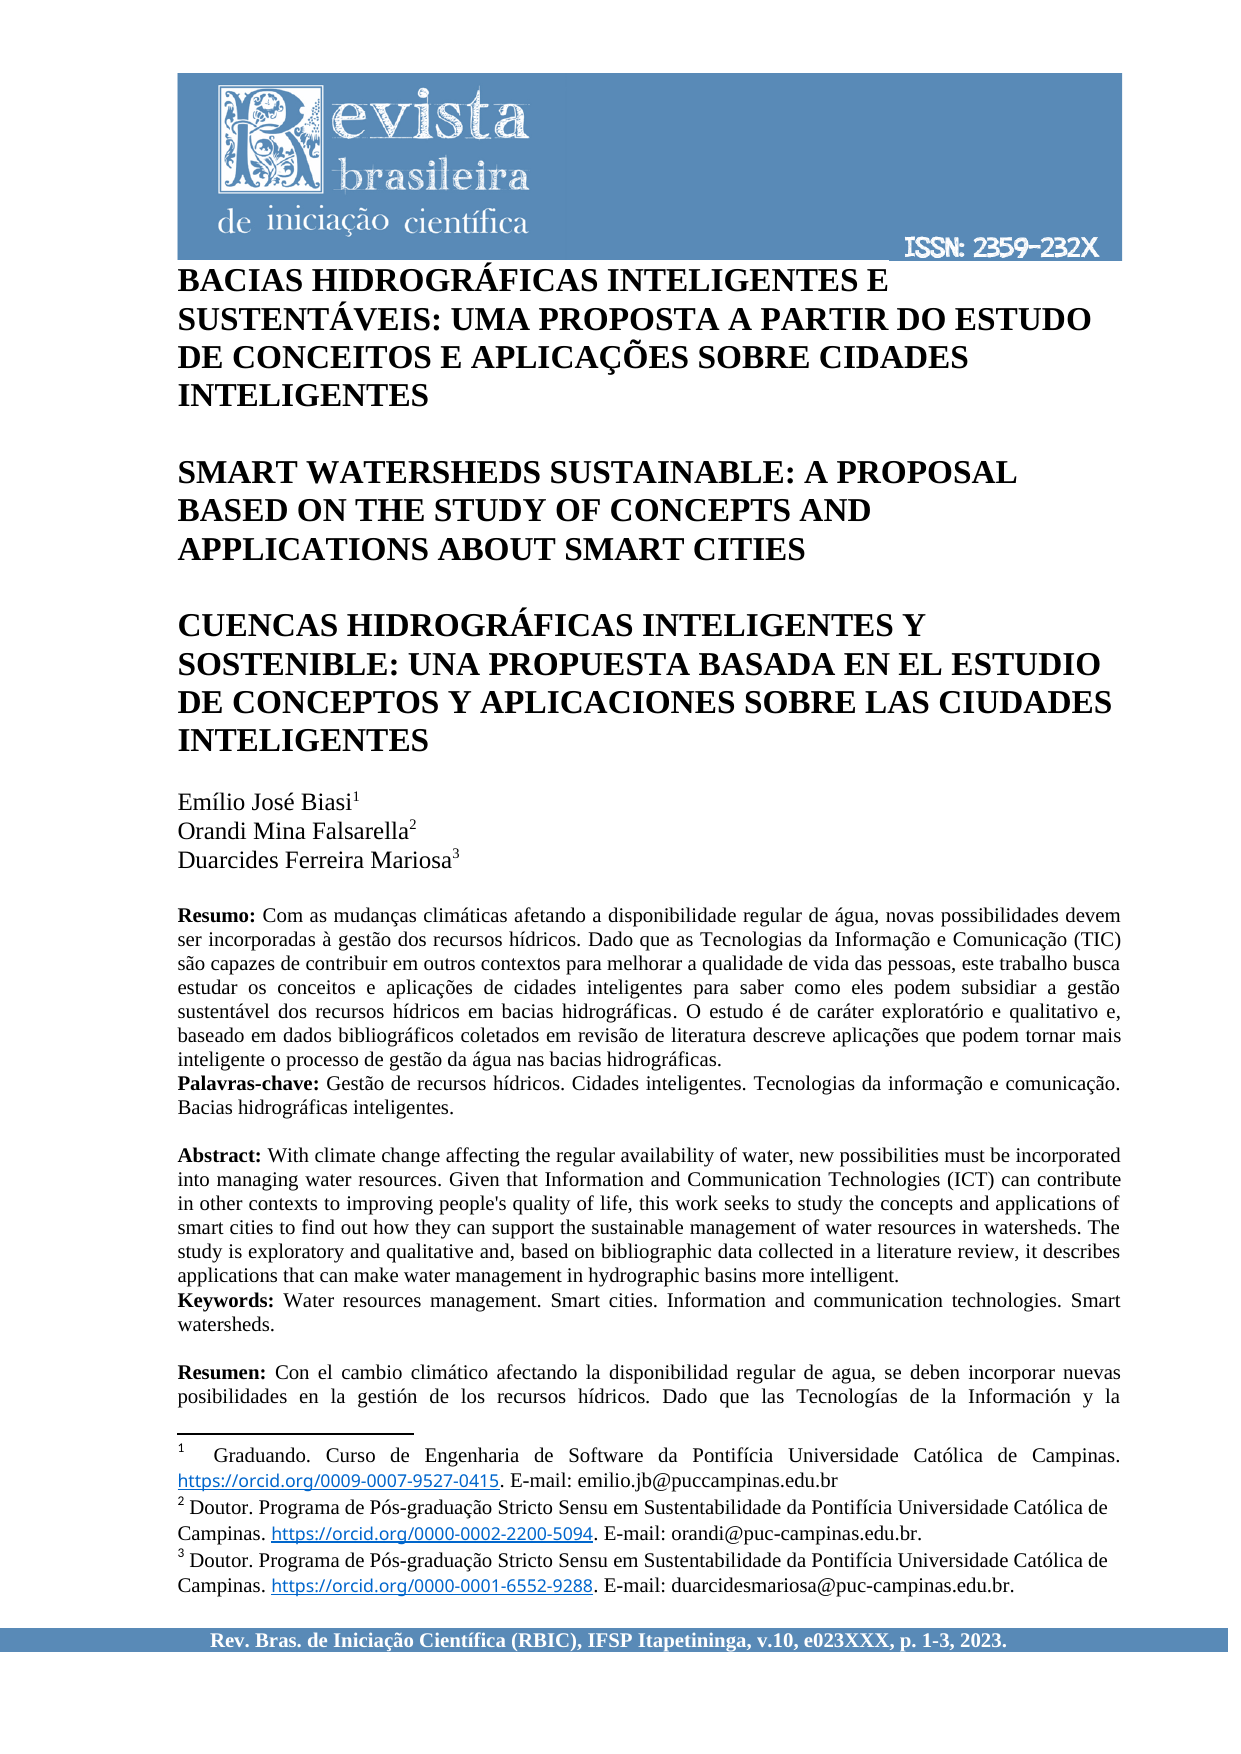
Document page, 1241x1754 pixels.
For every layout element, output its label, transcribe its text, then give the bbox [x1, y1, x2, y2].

text Palavras-chave: Gestão de recursos hídricos. Cidades inteligentes. Tecnologias da informação e comunicação. Bacias hidrográficas inteligentes. [177, 1071, 1122, 1119]
picture [177, 73, 1123, 261]
text Orandi Mina Falsarella [177, 816, 1122, 845]
text Emílio José Biasi [177, 787, 1122, 816]
text Keywords: Water resources management. Smart cities. Information and communication technologies. Smart watersheds. [177, 1287, 1122, 1336]
text BACIAS HIDROGRÁFICAS INTELIGENTES E SUSTENTÁVEIS: UMA PROPOSTA A PARTIR DO ESTUDO DE CONCEITOS E APLICAÇÕES SOBRE CIDADES INTELIGENTES [429, 261, 1122, 414]
text Abstract: With climate change affecting the regular availability of water, new possibilities must be incorporated into managing water resources. Given that Information and Communication Technologies (ICT) can contribute in other contexts to improving people's quality of life, this work seeks to study the concepts and applications of smart cities to find out how they can support the sustainable management of water resources in watersheds. The study is exploratory and qualitative and, based on bibliographic data collected in a literature review, it describes applications that can make water management in hydrographic basins more intelligent. [177, 1143, 1122, 1287]
text Resumo: Com as mudanças climáticas afetando a disponibilidade regular de água, novas possibilidades devem ser incorporadas à gestão dos recursos hídricos. Dado que as Tecnologias da Informação e Comunicação (TIC) são capazes de contribuir em outros contextos para melhorar a qualidade de vida das pessoas, este trabalho busca estudar os conceitos e aplicações de cidades inteligentes para saber como eles podem subsidiar a gestão sustentável dos recursos hídricos em bacias hidrográficas. O estudo é de caráter exploratório e qualitativo e, baseado em dados bibliográficos coletados em revisão de literatura descreve aplicações que podem tornar mais inteligente o processo de gestão da água nas bacias hidrográficas. [177, 902, 1122, 1071]
text Duarcides Ferreira Mariosa [177, 845, 1122, 874]
text CUENCAS HIDROGRÁFICAS INTELIGENTES Y SOSTENIBLE: UNA PROPUESTA BASADA EN EL ESTUDIO DE CONCEPTOS Y APLICACIONES SOBRE LAS CIUDADES INTELIGENTES [177, 605, 1122, 759]
text SMART WATERSHEDS SUSTAINABLE: A PROPOSAL BASED ON THE STUDY OF CONCEPTS AND APPLICATIONS ABOUT SMART CITIES [177, 452, 1122, 567]
